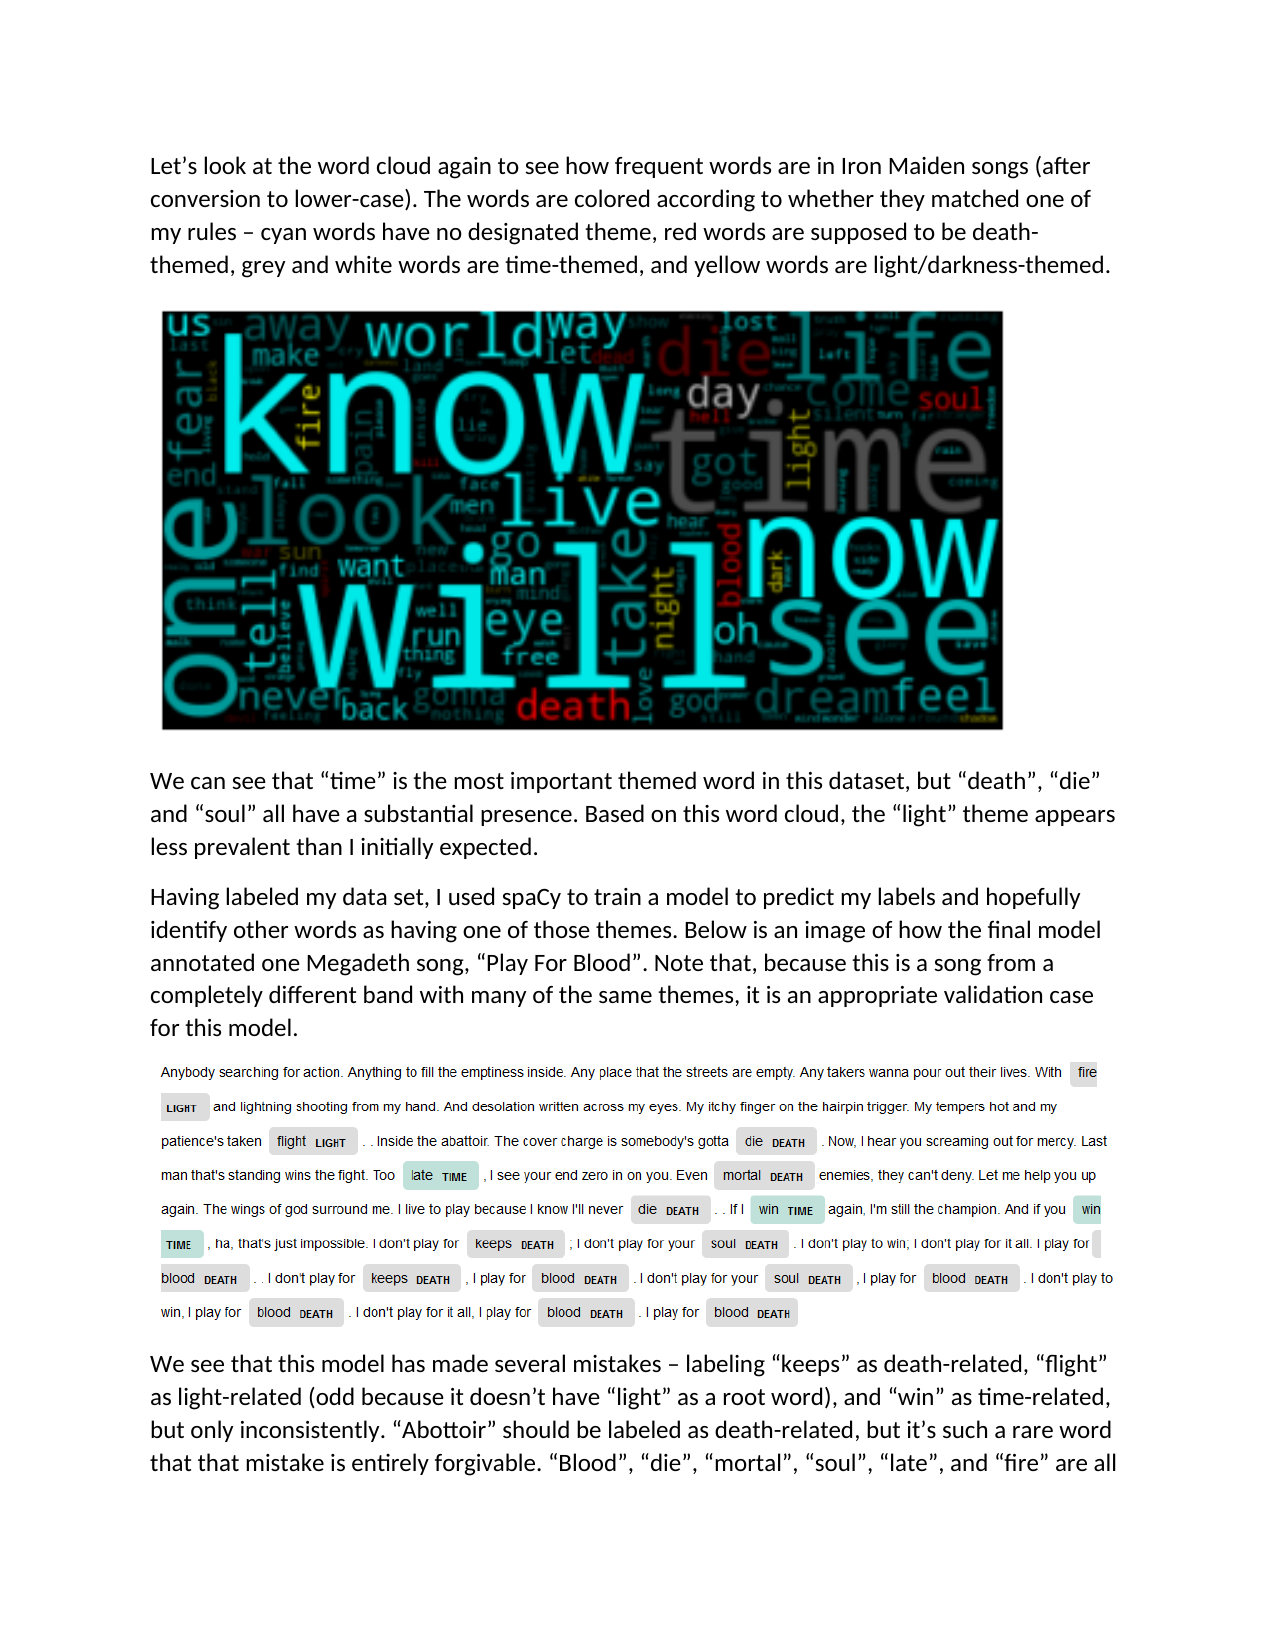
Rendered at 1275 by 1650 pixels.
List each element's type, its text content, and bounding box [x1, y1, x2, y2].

picture [150, 1062, 1125, 1330]
text Let’s look at the word cloud again to see how frequent words are in Iron Maiden songs (after conversion to lower-case). The words are colored according to whether they matched one of my rules – cyan words have no designated theme, red words are supposed to be death-themed, grey and white words are time-themed, and yellow words are light/darkness-themed. [150, 150, 1125, 279]
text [150, 1348, 1125, 1478]
picture [150, 298, 1018, 747]
text We can see that “time” is the most important themed word in this dataset, but “death”, “die” and “soul” all have a substantial presence. Based on this word cloud, the “light” theme appears less prevalent than I initially expected. [150, 765, 1125, 862]
text Having labeled my data set, I used spaCy to train a model to predict my labels and hopefully identify other words as having one of those themes. Below is an image of how the final model annotated one Megadeth song, “Play For Blood”. Note that, because this is a song from a completely different band with many of the same themes, it is an appropriate validation case for this model. [150, 881, 1125, 1043]
